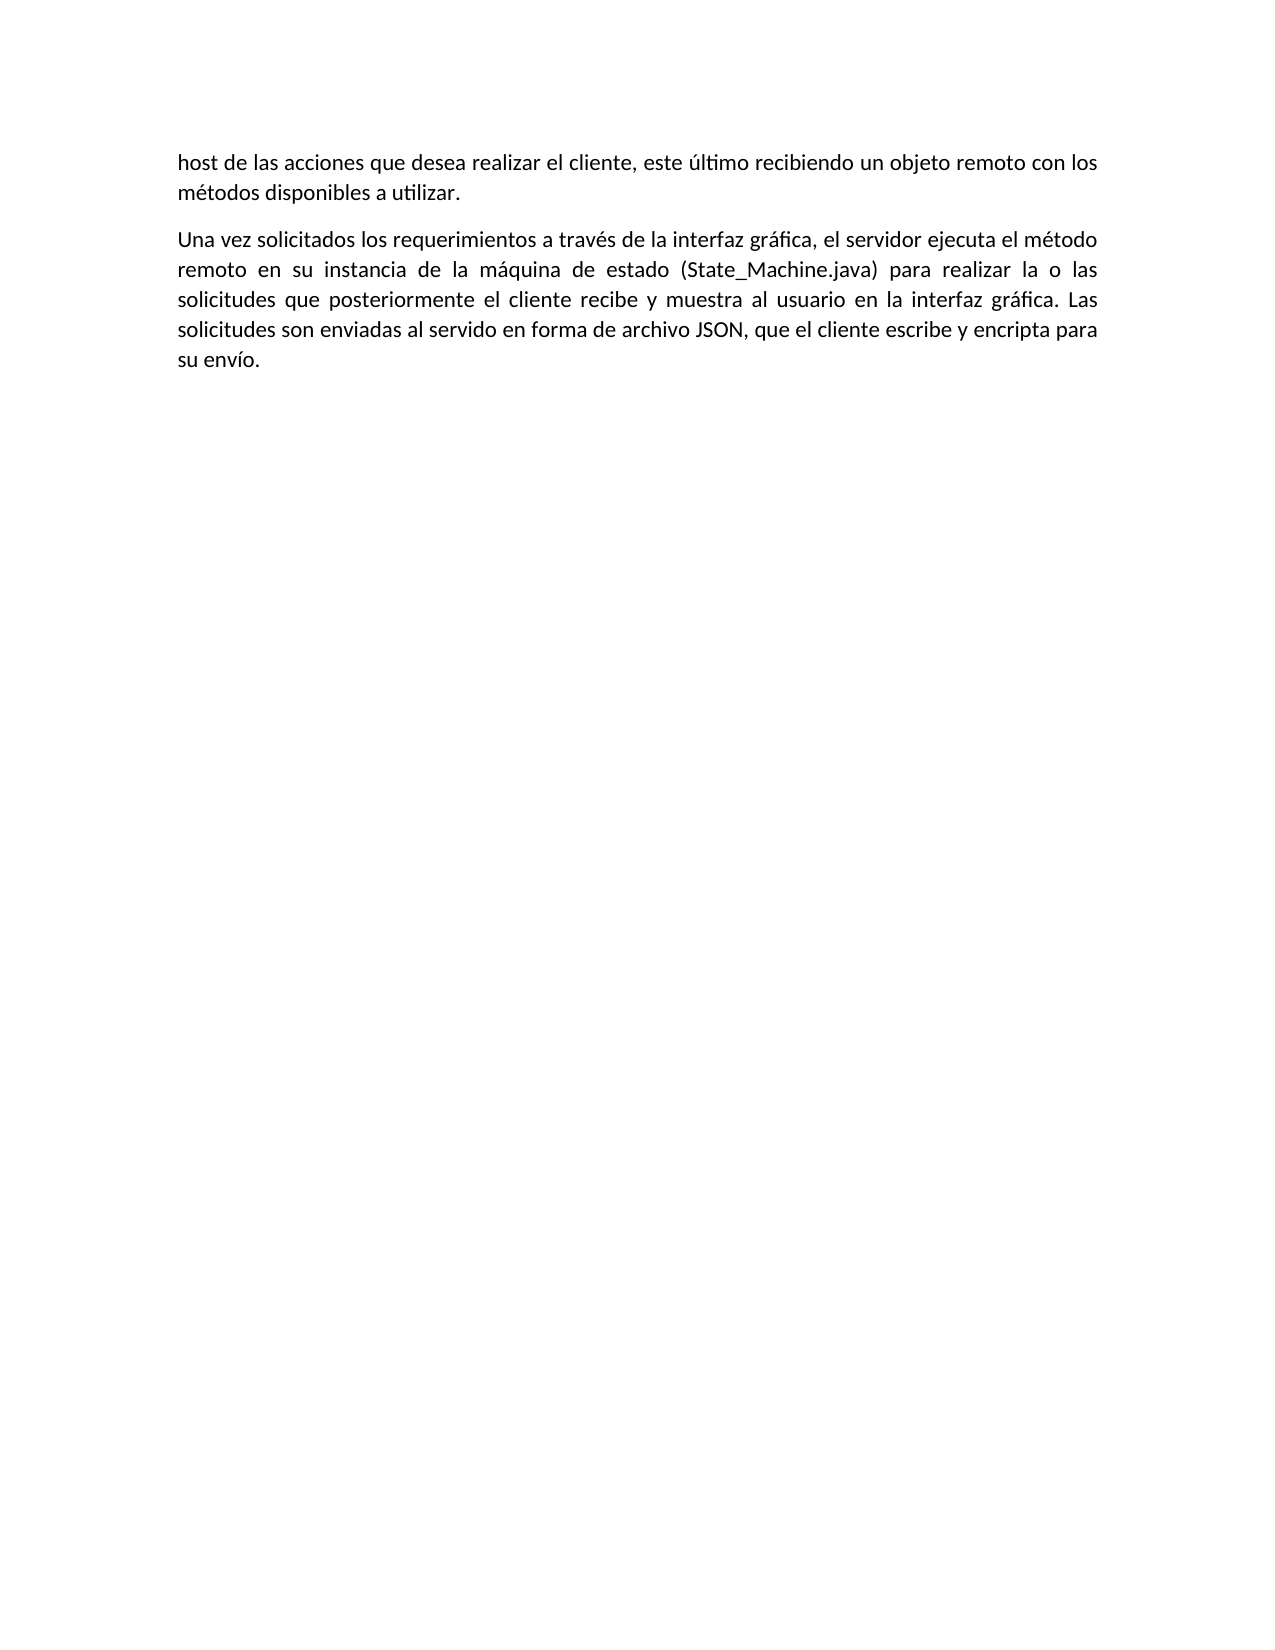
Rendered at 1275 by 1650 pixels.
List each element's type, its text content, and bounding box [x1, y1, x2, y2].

text Una vez solicitados los requerimientos a través de la interfaz gráfica, el servidor ejecuta el método remoto en su instancia de la máquina de estado (State_Machine.java) para realizar la o las solicitudes que posteriormente el cliente recibe y muestra al usuario en la interfaz gráfica. Las solicitudes son enviadas al servido en forma de archivo JSON, que el cliente escribe y encripta para su envío. [177, 343, 1098, 373]
text El código de este archivo se comunica con el servidor directamente utilizando el sistema RMI de java, la dirección IP, y la “palabra clave” establecida por el servidor para que se identifique como host de las acciones que desea realizar el cliente, este último recibiendo un objeto remoto con los métodos disponibles a utilizar. [177, 176, 1098, 206]
